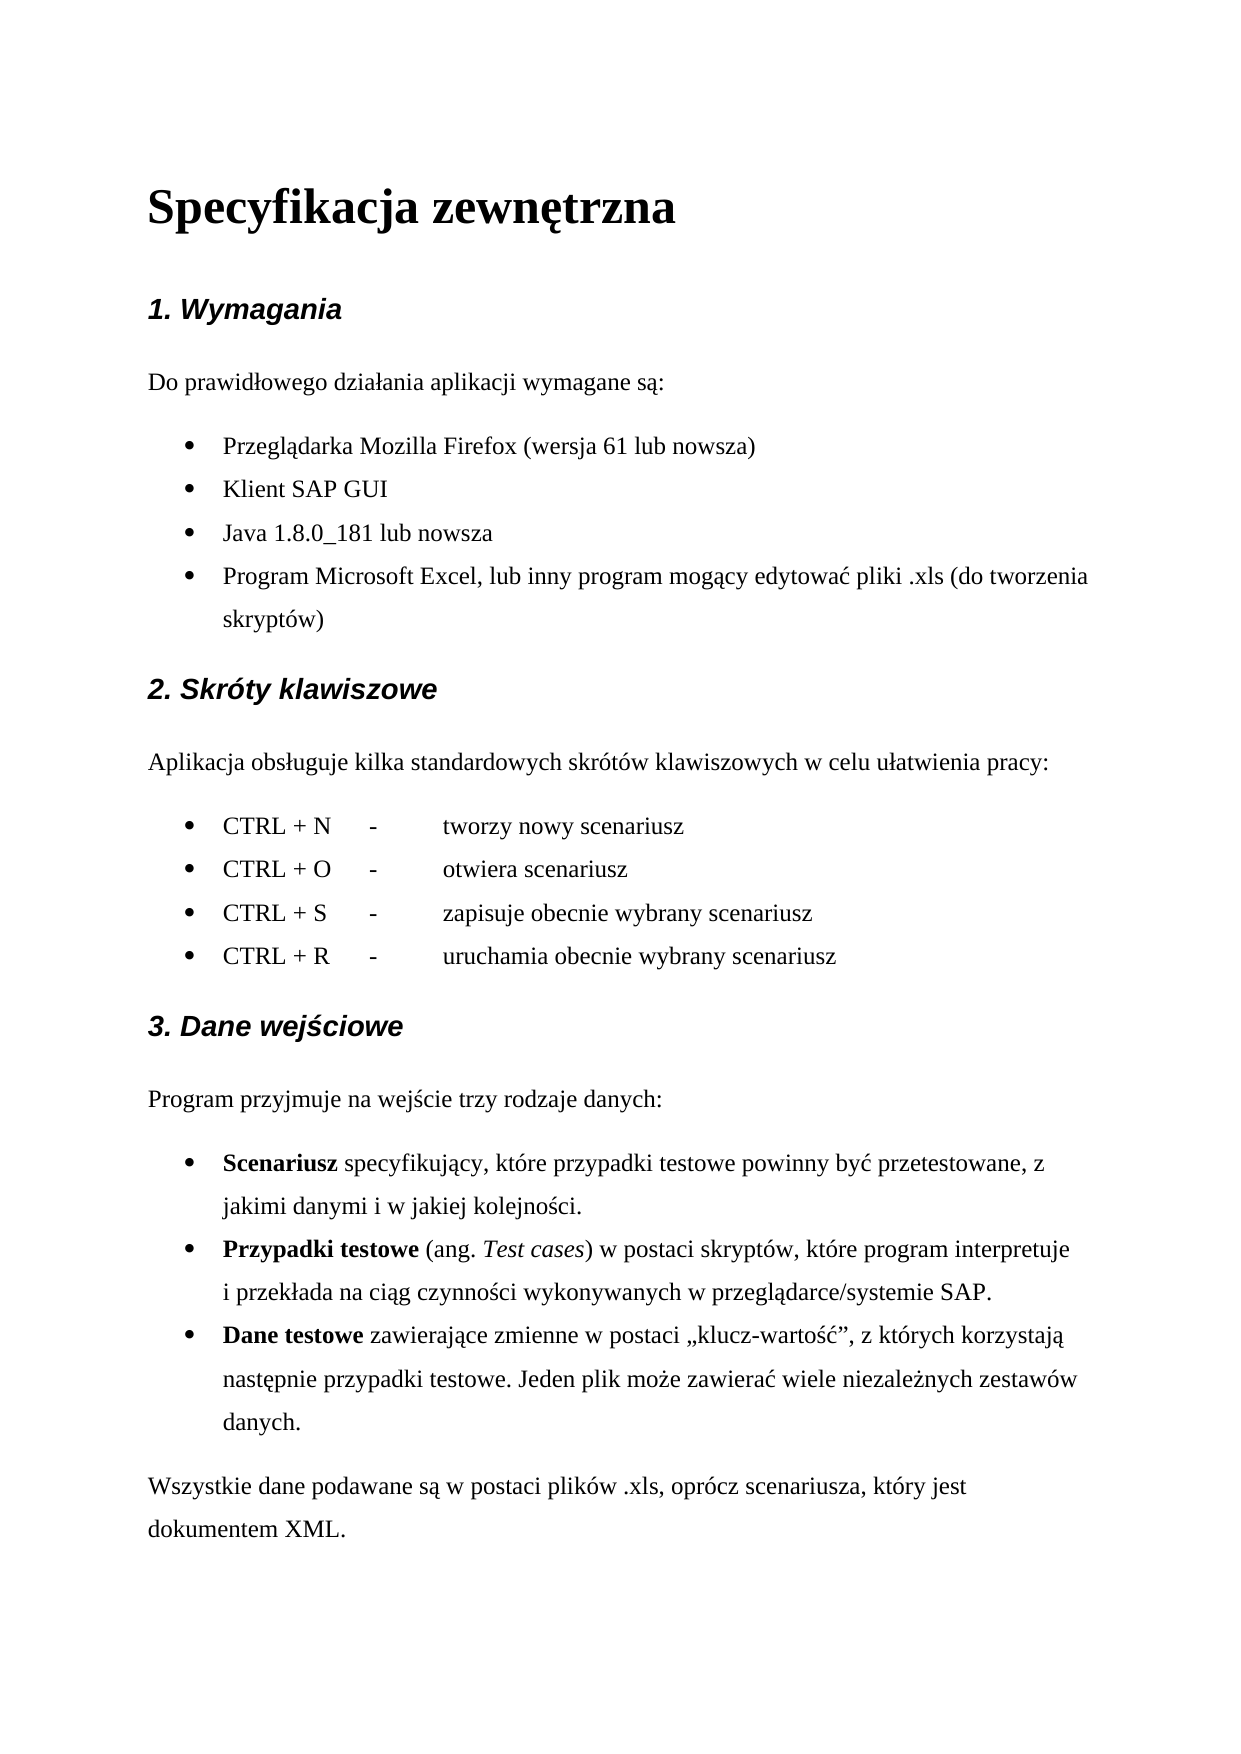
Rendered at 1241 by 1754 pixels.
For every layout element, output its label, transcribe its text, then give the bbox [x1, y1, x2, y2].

list CTRL + O - otwiera scenariusz [185, 854, 1093, 883]
text Program przyjmuje na wejście trzy rodzaje danych: [148, 1084, 1093, 1113]
list CTRL + R - uruchamia obecnie wybrany scenariusz [185, 941, 1093, 969]
subtitle 2. Skróty klawiszowe [148, 672, 1093, 706]
list Klient SAP GUI [185, 474, 1093, 503]
subtitle 1. Wymagania [148, 292, 1093, 326]
list Przypadki testowe (ang. Test cases) w postaci skryptów, które program interpretuje i przekłada na ciąg czynności wykonywanych w przeglądarce/systemie SAP. [185, 1234, 1093, 1306]
list CTRL + N - tworzy nowy scenariusz [185, 811, 1093, 840]
list Dane testowe zawierające zmienne w postaci „klucz-wartość”, z których korzystają następnie przypadki testowe. Jeden plik może zawierać wiele niezależnych zestawów danych. [185, 1321, 1093, 1436]
text Aplikacja obsługuje kilka standardowych skrótów klawiszowych w celu ułatwienia pracy: [148, 747, 1093, 776]
list Przeglądarka Mozilla Firefox (wersja 61 lub nowsza) [185, 431, 1093, 460]
subtitle 3. Dane wejściowe [148, 1009, 1093, 1042]
text Do prawidłowego działania aplikacji wymagane są: [148, 367, 1093, 396]
list Java 1.8.0_181 lub nowsza [185, 518, 1093, 546]
subtitle Specyfikacja zewnętrzna [148, 177, 1093, 234]
text Wszystkie dane podawane są w postaci plików .xls, oprócz scenariusza, który jest dokumentem XML. [148, 1471, 1093, 1543]
list Scenariusz specyfikujący, które przypadki testowe powinny być przetestowane, z jakimi danymi i w jakiej kolejności. [185, 1148, 1093, 1220]
list CTRL + S - zapisuje obecnie wybrany scenariusz [185, 898, 1093, 926]
list Program Microsoft Excel, lub inny program mogący edytować pliki .xls (do tworzenia skryptów) [185, 561, 1093, 633]
